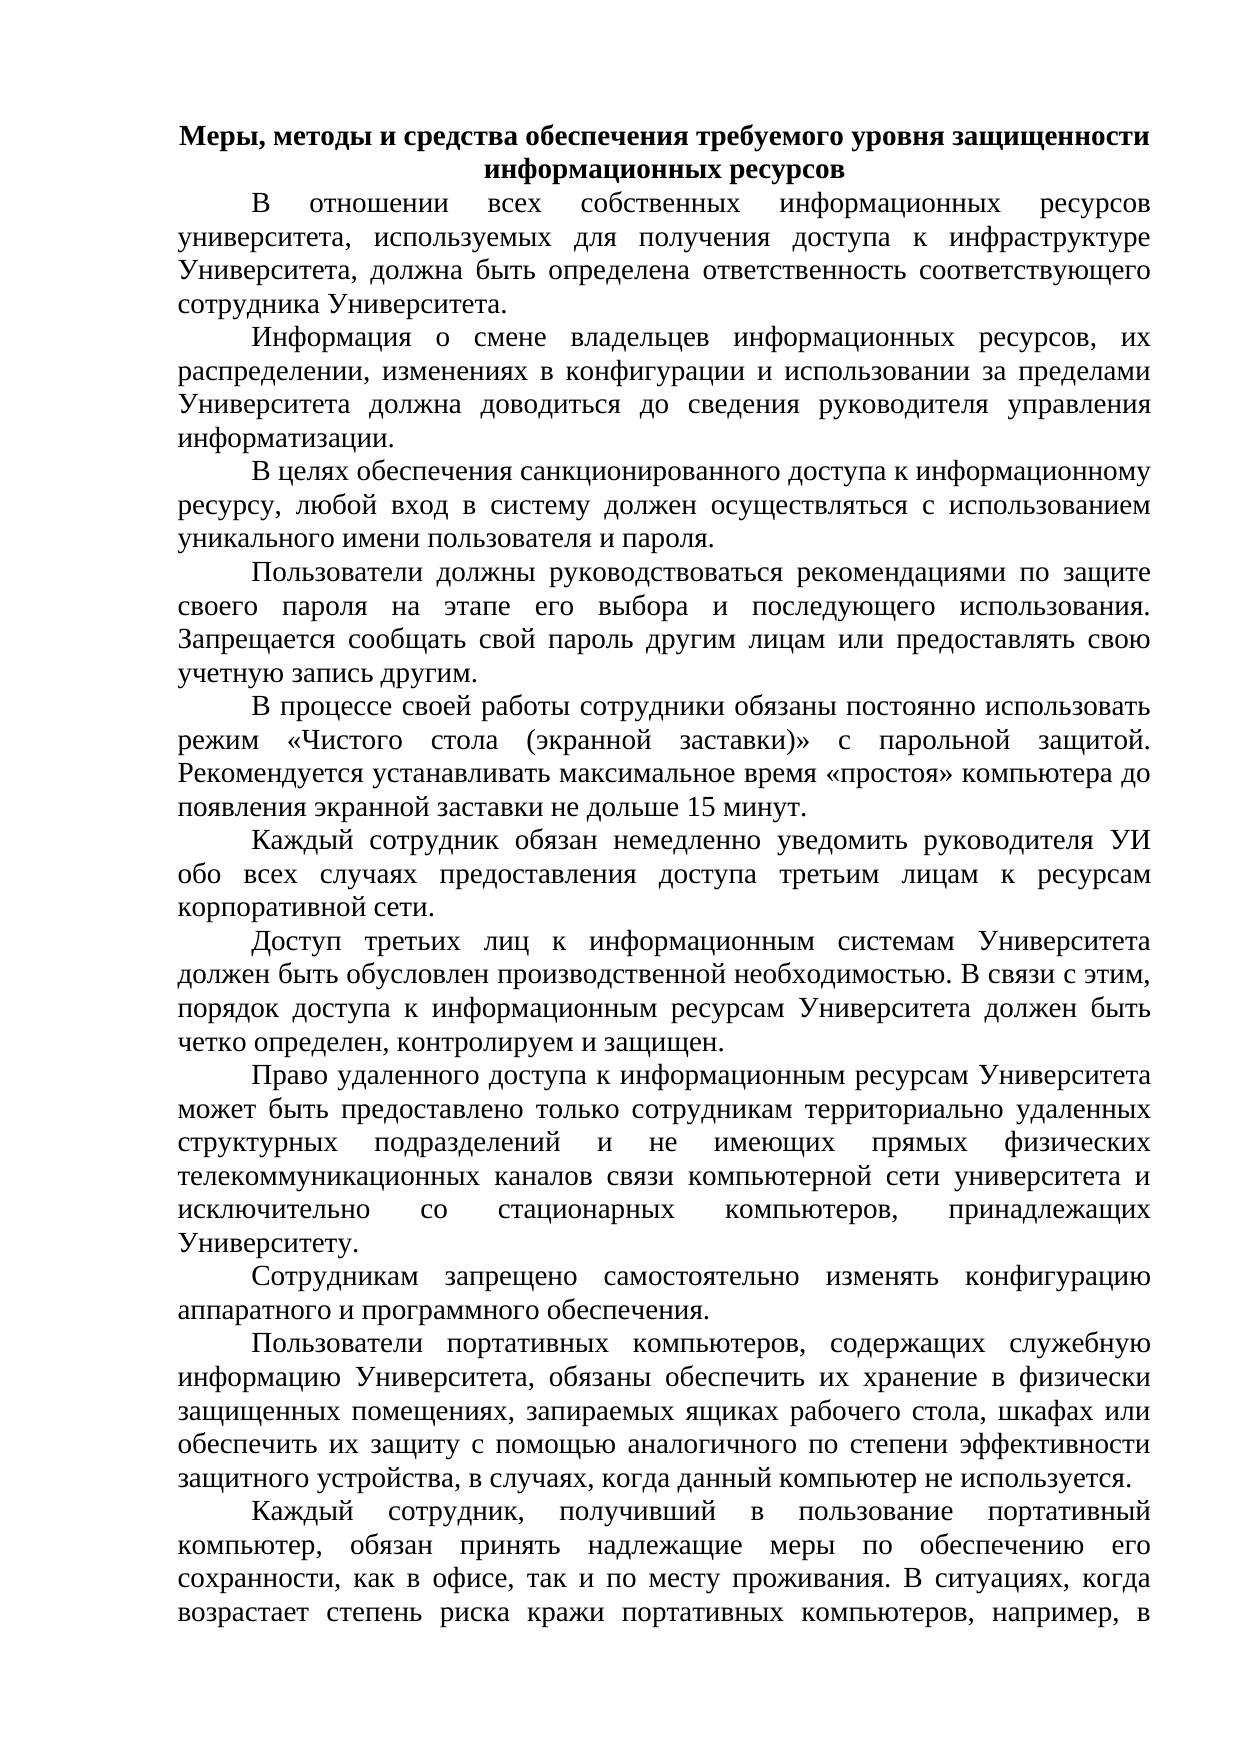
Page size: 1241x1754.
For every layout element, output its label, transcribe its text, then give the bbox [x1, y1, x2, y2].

text Пользователи должны руководствоваться рекомендациями по защите своего пароля на этапе его выбора и последующего использования. Запрещается сообщать свой пароль другим лицам или предоставлять свою учетную запись другим. [177, 554, 1152, 688]
text В отношении всех собственных информационных ресурсов университета, используемых для получения доступа к инфраструктуре Университета, должна быть определена ответственность соответствующего сотрудника Университета. [177, 185, 1152, 319]
text В процессе своей работы сотрудники обязаны постоянно использовать режим «Чистого стола (экранной заставки)» с парольной защитой. Рекомендуется устанавливать максимальное время «простоя» компьютера до появления экранной заставки не дольше 15 минут. [177, 688, 1152, 822]
text Каждый сотрудник обязан немедленно уведомить руководителя УИ обо всех случаях предоставления доступа третьим лицам к ресурсам корпоративной сети. [177, 822, 1152, 923]
text Право удаленного доступа к информационным ресурсам Университета может быть предоставлено только сотрудникам территориально удаленных структурных подразделений и не имеющих прямых физических телекоммуникационных каналов связи компьютерной сети университета и исключительно со стационарных компьютеров, принадлежащих Университету. [177, 1057, 1152, 1258]
text Пользователи портативных компьютеров, содержащих служебную информацию Университета, обязаны обеспечить их хранение в физически защищенных помещениях, запираемых ящиках рабочего стола, шкафах или обеспечить их защиту с помощью аналогичного по степени эффективности защитного устройства, в случаях, когда данный компьютер не используется. [177, 1326, 1152, 1493]
text Меры, методы и средства обеспечения требуемого уровня защищенности информационных ресурсов [177, 118, 1152, 185]
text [177, 1493, 1152, 1627]
text Сотрудникам запрещено самостоятельно изменять конфигурацию аппаратного и программного обеспечения. [177, 1258, 1152, 1326]
text Информация о смене владельцев информационных ресурсов, их распределении, изменениях в конфигурации и использовании за пределами Университета должна доводиться до сведения руководителя управления информатизации. [177, 319, 1152, 453]
text Доступ третьих лиц к информационным системам Университета должен быть обусловлен производственной необходимостью. В связи с этим, порядок доступа к информационным ресурсам Университета должен быть четко определен, контролируем и защищен. [177, 923, 1152, 1057]
text В целях обеспечения санкционированного доступа к информационному ресурсу, любой вход в систему должен осуществляться с использованием уникального имени пользователя и пароля. [177, 453, 1152, 554]
